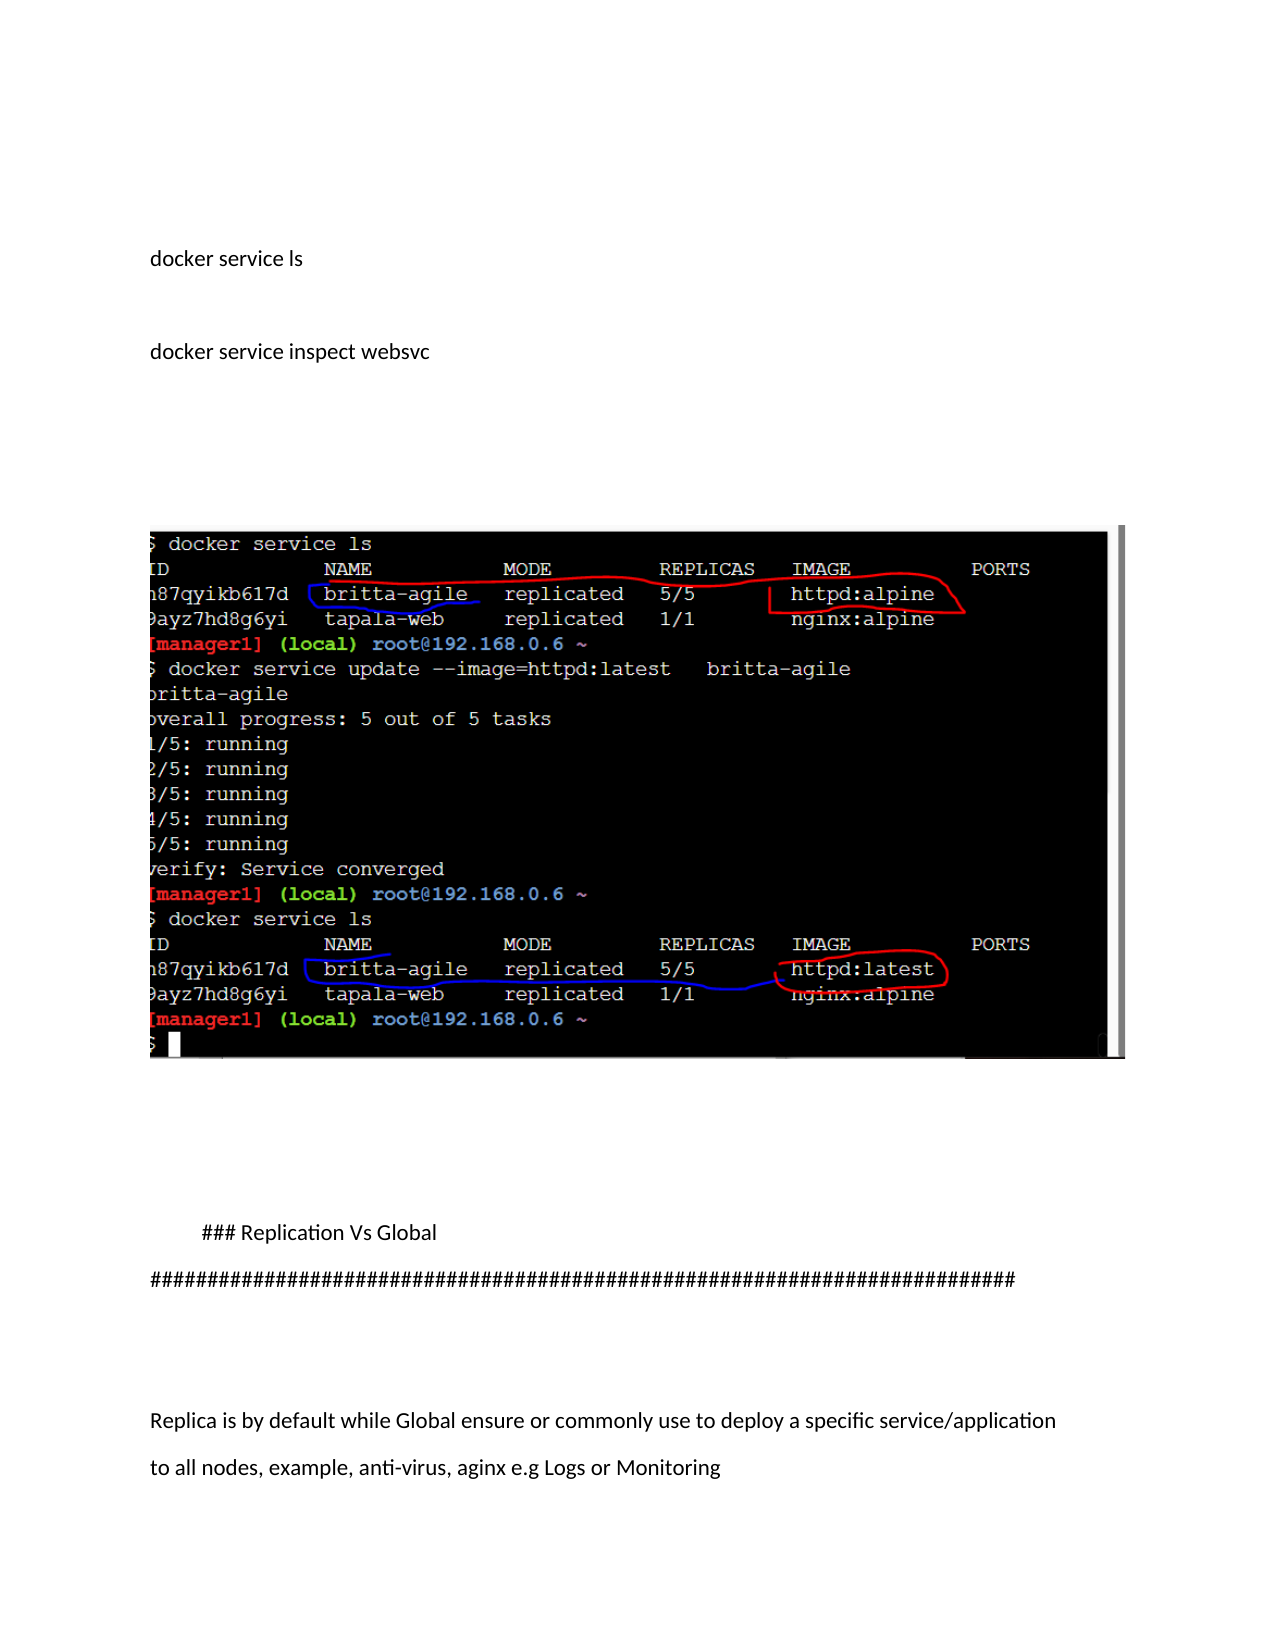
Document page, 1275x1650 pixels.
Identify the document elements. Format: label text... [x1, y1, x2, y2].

text docker service ls [150, 244, 1125, 272]
text ############################################################################ [150, 1265, 1125, 1293]
text Replica is by default while Global ensure or commonly use to deploy a specific service/application [150, 1406, 1125, 1434]
text docker service inspect websvc [150, 337, 1125, 366]
text to all nodes, example, anti-virus, aginx e.g Logs or Monitoring [150, 1453, 1125, 1481]
picture [150, 525, 1125, 1059]
text ### Replication Vs Global [150, 1218, 1125, 1247]
